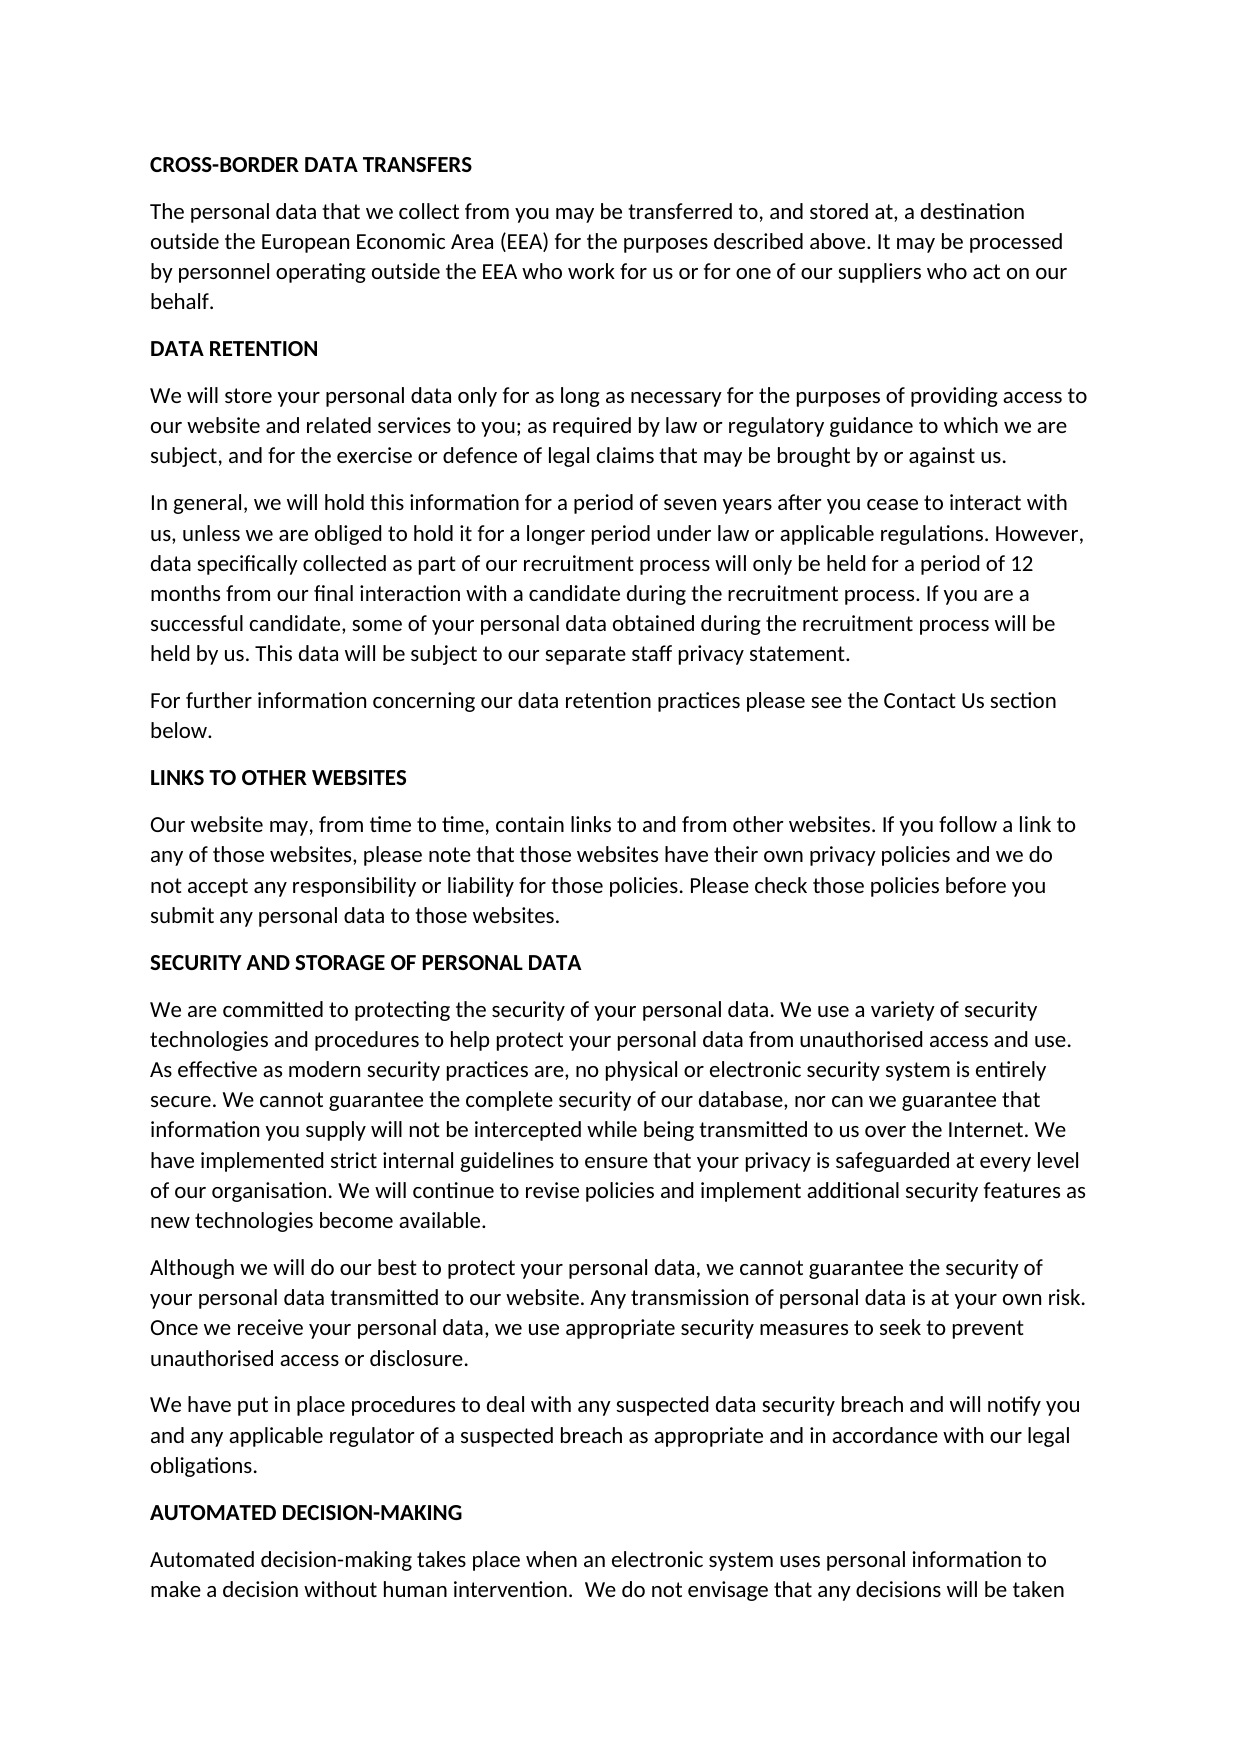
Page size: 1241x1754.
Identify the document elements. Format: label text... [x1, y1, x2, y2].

text In general, we will hold this information for a period of seven years after you cease to interact with us, unless we are obliged to hold it for a longer period under law or applicable regulations. However, data specifically collected as part of our recruitment process will only be held for a period of 12 months from our final interaction with a candidate during the recruitment process. If you are a successful candidate, some of your personal data obtained during the recruitment process will be held by us. This data will be subject to our separate staff privacy statement. [150, 488, 1090, 668]
text Although we will do our best to protect your personal data, we cannot guarantee the security of your personal data transmitted to our website. Any transmission of personal data is at your own risk. Once we receive your personal data, we use appropriate security measures to seek to prevent unauthorised access or disclosure. [150, 1253, 1090, 1372]
text We will store your personal data only for as long as necessary for the purposes of providing access to our website and related services to you; as required by law or regulatory guidance to which we are subject, and for the exercise or defence of legal claims that may be brought by or against us. [150, 381, 1090, 470]
text SECURITY AND STORAGE OF PERSONAL DATA [150, 948, 1090, 976]
text We have put in place procedures to deal with any suspected data security breach and will notify you and any applicable regulator of a suspected breach as appropriate and in accordance with our legal obligations. [150, 1391, 1090, 1479]
text AUTOMATED DECISION-MAKING [150, 1498, 1090, 1526]
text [150, 1545, 1090, 1603]
text CROSS-BORDER DATA TRANSFERS [150, 150, 1090, 178]
text DATA RETENTION [150, 334, 1090, 362]
text We are committed to protecting the security of your personal data. We use a variety of security technologies and procedures to help protect your personal data from unauthorised access and use. As effective as modern security practices are, no physical or electronic security system is entirely secure. We cannot guarantee the complete security of our database, nor can we guarantee that information you supply will not be intercepted while being transmitted to us over the Internet. We have implemented strict internal guidelines to ensure that your privacy is safeguarded at every level of our organisation. We will continue to revise policies and implement additional security features as new technologies become available. [150, 995, 1090, 1234]
text The personal data that we collect from you may be transferred to, and stored at, a destination outside the European Economic Area (EEA) for the purposes described above. It may be processed by personnel operating outside the EEA who work for us or for one of our suppliers who act on our behalf. [150, 197, 1090, 316]
text Our website may, from time to time, contain links to and from other websites. If you follow a link to any of those websites, please note that those websites have their own privacy policies and we do not accept any responsibility or liability for those policies. Please check those policies before you submit any personal data to those websites. [150, 810, 1090, 929]
text LINKS TO OTHER WEBSITES [150, 763, 1090, 792]
text For further information concerning our data retention practices please see the Contact Us section below. [150, 686, 1090, 745]
